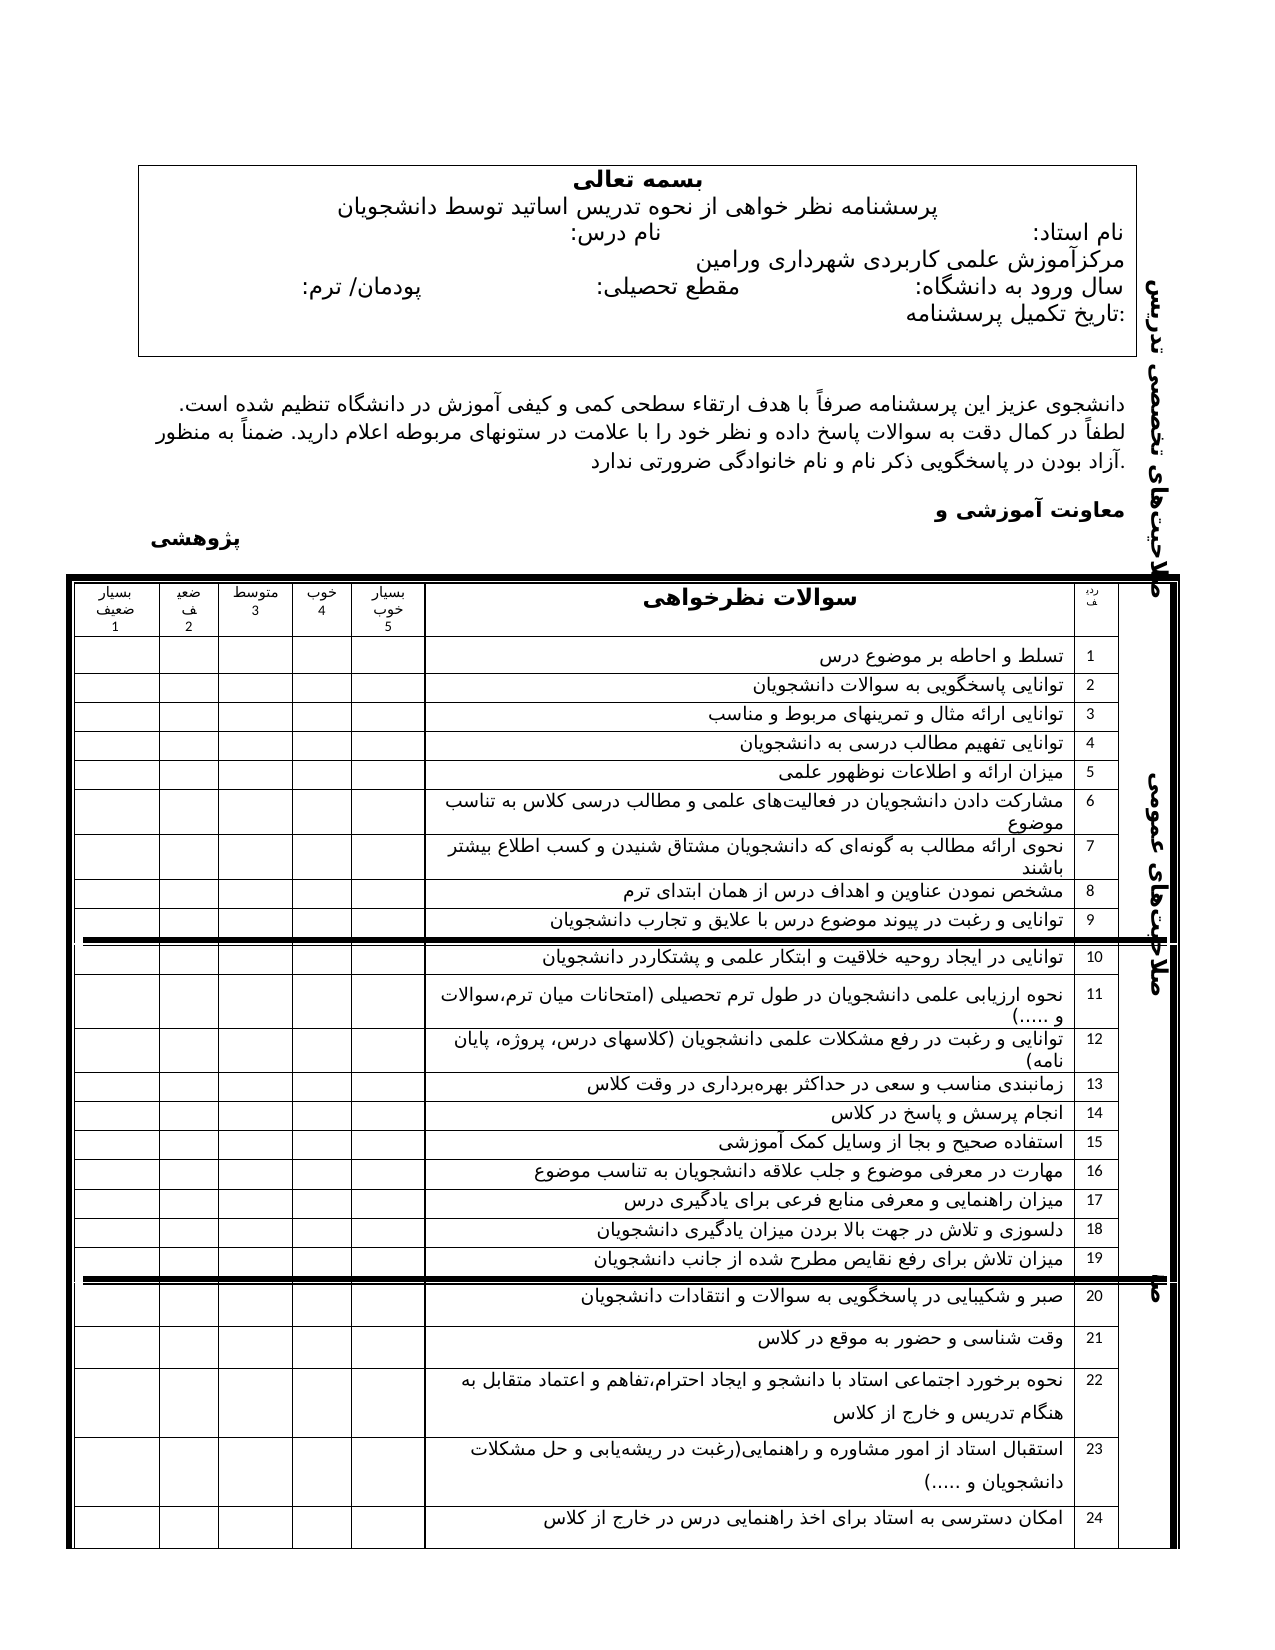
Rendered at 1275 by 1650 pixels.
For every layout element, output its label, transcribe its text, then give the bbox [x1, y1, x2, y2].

table_cell [293, 1219, 351, 1247]
table_cell [352, 703, 424, 731]
table_cell توانایی و رغبت در پیوند موضوع درس با علایق و تجارب دانشجویان [426, 909, 1074, 937]
table_cell [160, 732, 218, 760]
table_cell توانایی پاسخگویی به سوالات دانشجویان [426, 674, 1074, 702]
table_cell [75, 1327, 159, 1368]
table_cell [160, 1160, 218, 1188]
table_cell استقبال استاد از امور مشاوره و راهنمایی(رغبت در ریشه‌یابی و حل مشکلات دانشجویان و .....) [426, 1438, 1074, 1506]
table_cell انجام پرسش و پاسخ در کلاس [426, 1102, 1074, 1130]
table_cell [293, 637, 351, 673]
table_cell صلاحیت‌های عمومی تدریس [1119, 937, 1175, 1276]
table_cell [219, 1073, 292, 1101]
table_cell [75, 1248, 159, 1276]
table_cell دلسوزی و تلاش در جهت بالا بردن میزان یادگیری دانشجویان [426, 1219, 1074, 1247]
table_cell میزان ارائه و اطلاعات نوظهور علمی [426, 761, 1074, 789]
table_cell [352, 637, 424, 673]
table_cell 17 [1075, 1190, 1118, 1217]
table_cell [293, 1131, 351, 1159]
table_cell [72, 937, 159, 974]
table_cell [352, 909, 424, 937]
table_cell 5 [1075, 761, 1118, 789]
table_cell [219, 1248, 292, 1276]
table_cell [352, 1438, 424, 1506]
table_cell 24 [1075, 1507, 1118, 1548]
table_cell [293, 1160, 351, 1188]
table_cell [352, 761, 424, 789]
table_cell [219, 1327, 292, 1368]
table_cell [293, 1369, 351, 1437]
table_cell [293, 1248, 351, 1276]
table_cell [160, 1190, 218, 1217]
table_cell [219, 880, 292, 908]
table_cell [160, 835, 218, 879]
table_cell 7 [1075, 835, 1118, 879]
table_cell توانایی در ایجاد روحیه خلاقیت و ابتکار علمی و پشتکاردر دانشجویان [426, 946, 1074, 974]
table_cell [352, 946, 424, 974]
table_cell [75, 975, 159, 1027]
table_cell [219, 1160, 292, 1188]
table_header خوب 4 [293, 584, 351, 636]
table_cell توانایی تفهیم مطالب درسی به دانشجویان [426, 732, 1074, 760]
table_cell [219, 790, 292, 834]
table_cell [75, 761, 159, 789]
table_cell [352, 975, 424, 1027]
table_cell [75, 1029, 159, 1072]
table_header بسیار خوب 5 [352, 584, 424, 636]
table_cell [352, 790, 424, 834]
table_cell [293, 835, 351, 879]
table_cell [293, 1327, 351, 1368]
table_cell 8 [1075, 880, 1118, 908]
table_cell نحوی ارائه مطالب به گونه‌ای که دانشجویان مشتاق شنیدن و کسب اطلاع بیشتر باشند [426, 835, 1074, 879]
table_cell [219, 835, 292, 879]
table_cell [75, 674, 159, 702]
table_cell [293, 1285, 351, 1326]
table_cell [293, 1073, 351, 1101]
table_cell [160, 946, 218, 974]
table_cell [160, 1285, 218, 1326]
table_cell [293, 946, 351, 974]
table_cell 18 [1075, 1219, 1118, 1247]
table_cell [293, 1190, 351, 1217]
table_cell [352, 880, 424, 908]
table_cell [219, 674, 292, 702]
table_cell [352, 674, 424, 702]
table_cell [160, 790, 218, 834]
table_cell [352, 1102, 424, 1130]
table_cell 6 [1075, 790, 1118, 834]
table_cell [160, 1073, 218, 1101]
table_cell [352, 1073, 424, 1101]
table_cell [352, 1160, 424, 1188]
table_cell [293, 1029, 351, 1072]
table_cell [293, 761, 351, 789]
table_cell استفاده صحیح و بجا از وسایل کمک آموزشی [426, 1131, 1074, 1159]
table_cell 15 [1075, 1131, 1118, 1159]
table_cell [160, 1369, 218, 1437]
table_cell 21 [1075, 1327, 1118, 1368]
table_cell مشخص نمودن عناوین و اهداف درس از همان ابتدای ترم [426, 880, 1074, 908]
table_cell 12 [1075, 1029, 1118, 1072]
table_cell [219, 975, 292, 1027]
text دانشجوی عزیز این پرسشنامه صرفاً با هدف ارتقاء سطحی کمی و کیفی آموزش در دانشگاه تنظیم شده است. لطفاً در کمال دقت به سوالات پاسخ داده و نظر خود را با علامت در ستونهای مربوطه اعلام دارید. ضمناً به منظور آزاد بودن در پاسخگویی ذکر نام و نام خانوادگی ضرورتی ندارد. [150, 392, 1125, 473]
table_cell [219, 946, 292, 974]
table_cell زمانبندی مناسب و سعی در حداکثر بهره‌برداری در وقت کلاس [426, 1073, 1074, 1101]
table_cell [219, 1102, 292, 1130]
table_cell [160, 1327, 218, 1368]
text معاونت آموزشی و پژوهشی [150, 498, 1125, 550]
table_cell صلاحیت‌های رفتاری تدریس [1119, 1276, 1175, 1548]
table_cell وقت شناسی و حضور به موقع در کلاس [426, 1327, 1074, 1368]
table_cell مهارت در معرفی موضوع و جلب علاقه دانشجویان به تناسب موضوع [426, 1160, 1074, 1188]
table_header صلاحیت‌های تخصصی تدریس [1119, 584, 1170, 937]
table_cell [75, 1438, 159, 1506]
table_cell [219, 703, 292, 731]
table_cell [75, 1131, 159, 1159]
table_cell [219, 761, 292, 789]
table_header سوالات نظرخواهی [426, 584, 1074, 636]
table_cell [352, 835, 424, 879]
table_cell صبر و شکیبایی در پاسخگویی به سوالات و انتقادات دانشجویان [426, 1285, 1074, 1326]
table_cell 16 [1075, 1160, 1118, 1188]
table_cell [352, 1369, 424, 1437]
table_cell [75, 909, 159, 937]
table_cell [293, 732, 351, 760]
table_cell [293, 909, 351, 937]
table_cell [293, 703, 351, 731]
table_cell میزان تلاش برای رفع نقایص مطرح شده از جانب دانشجویان [426, 1248, 1074, 1276]
table_cell امکان دسترسی به استاد برای اخذ راهنمایی درس در خارج از کلاس [426, 1507, 1074, 1548]
table_cell [160, 1102, 218, 1130]
table_cell 3 [1075, 703, 1118, 731]
table_cell [219, 1029, 292, 1072]
table_cell [75, 732, 159, 760]
table_cell [75, 1369, 159, 1437]
table_cell [75, 1190, 159, 1217]
table_cell 9 [1075, 909, 1118, 937]
table_cell [219, 1131, 292, 1159]
table_cell 23 [1075, 1438, 1118, 1506]
table_cell 11 [1075, 975, 1118, 1027]
table_cell [72, 1276, 159, 1326]
table_cell [75, 835, 159, 879]
table_cell [75, 1102, 159, 1130]
table_cell [219, 1285, 292, 1326]
table_header ضعیف 2 [160, 584, 218, 636]
table_cell [293, 880, 351, 908]
table_cell [352, 732, 424, 760]
table_cell [352, 1248, 424, 1276]
table_cell [352, 1190, 424, 1217]
table_cell 14 [1075, 1102, 1118, 1130]
table_cell 19 [1075, 1248, 1118, 1276]
table_cell [75, 880, 159, 908]
table_cell 10 [1075, 946, 1118, 974]
table_cell توانایی و رغبت در رفع مشکلات علمی دانشجویان (کلاسهای درس، پروژه، پایان نامه) [426, 1029, 1074, 1072]
table_cell [160, 1029, 218, 1072]
table_cell [160, 880, 218, 908]
table_cell [219, 1507, 292, 1548]
table_cell [219, 732, 292, 760]
table_cell [293, 1102, 351, 1130]
table_cell [352, 1507, 424, 1548]
table_cell [352, 1285, 424, 1326]
table_cell [75, 1160, 159, 1188]
table_cell [160, 1248, 218, 1276]
table_header بسیار ضعیف 1 [75, 584, 159, 636]
table_cell [75, 1073, 159, 1101]
table_cell [219, 637, 292, 673]
table_cell [160, 975, 218, 1027]
table_cell [352, 1131, 424, 1159]
table_cell [75, 637, 159, 673]
table_cell نحوه برخورد اجتماعی استاد با دانشجو و ایجاد احترام،تفاهم و اعتماد متقابل به هنگام تدریس و خارج از کلاس [426, 1369, 1074, 1437]
table_cell [160, 703, 218, 731]
table_header متوسط 3 [219, 584, 292, 636]
table_cell [352, 1029, 424, 1072]
table_cell 13 [1075, 1073, 1118, 1101]
table_cell [352, 1219, 424, 1247]
table_cell توانایی ارائه مثال و تمرینهای مربوط و مناسب [426, 703, 1074, 731]
table_cell [160, 1131, 218, 1159]
table_cell [219, 1369, 292, 1437]
table_cell [160, 1438, 218, 1506]
table_header بسمه تعالی پرسشنامه نظر خواهی از نحوه تدریس اساتید توسط دانشجویان نام استاد: نام درس: مرکزآموزش علمی کاربردی شهرداری ورامین سال ورود به دانشگاه: مقطع تحصیلی: پودمان/ ترم: تاریخ تکمیل پرسشنامه: [139, 166, 1136, 356]
table_cell 1 [1075, 637, 1118, 673]
table_cell [75, 1507, 159, 1548]
table_cell [293, 1438, 351, 1506]
table_cell [293, 1507, 351, 1548]
table_cell [293, 674, 351, 702]
table_cell [160, 1219, 218, 1247]
table_cell [219, 1438, 292, 1506]
table_cell 20 [1075, 1285, 1118, 1326]
table_cell [75, 703, 159, 731]
table_cell [160, 1507, 218, 1548]
table_cell [160, 909, 218, 937]
table_cell [219, 1190, 292, 1217]
table_cell 22 [1075, 1369, 1118, 1437]
table_cell [293, 975, 351, 1027]
table_cell [75, 790, 159, 834]
table_cell [160, 637, 218, 673]
table_cell [160, 761, 218, 789]
table_cell [75, 1219, 159, 1247]
table_cell [352, 1327, 424, 1368]
table_cell نحوه ارزیابی علمی دانشجویان در طول ترم تحصیلی (امتحانات میان ترم،سوالات و .....) [426, 975, 1074, 1027]
table_cell [293, 790, 351, 834]
table_cell 4 [1075, 732, 1118, 760]
table_cell میزان راهنمایی و معرفی منابع فرعی برای یادگیری درس [426, 1190, 1074, 1217]
table_cell [219, 909, 292, 937]
table_cell [160, 674, 218, 702]
table_header ردیف [1075, 584, 1118, 636]
table_cell تسلط و احاطه بر موضوع درس [426, 637, 1074, 673]
table_cell [219, 1219, 292, 1247]
table_cell مشارکت دادن دانشجویان در فعالیت‌های علمی و مطالب درسی کلاس به تناسب موضوع [426, 790, 1074, 834]
table_cell 2 [1075, 674, 1118, 702]
